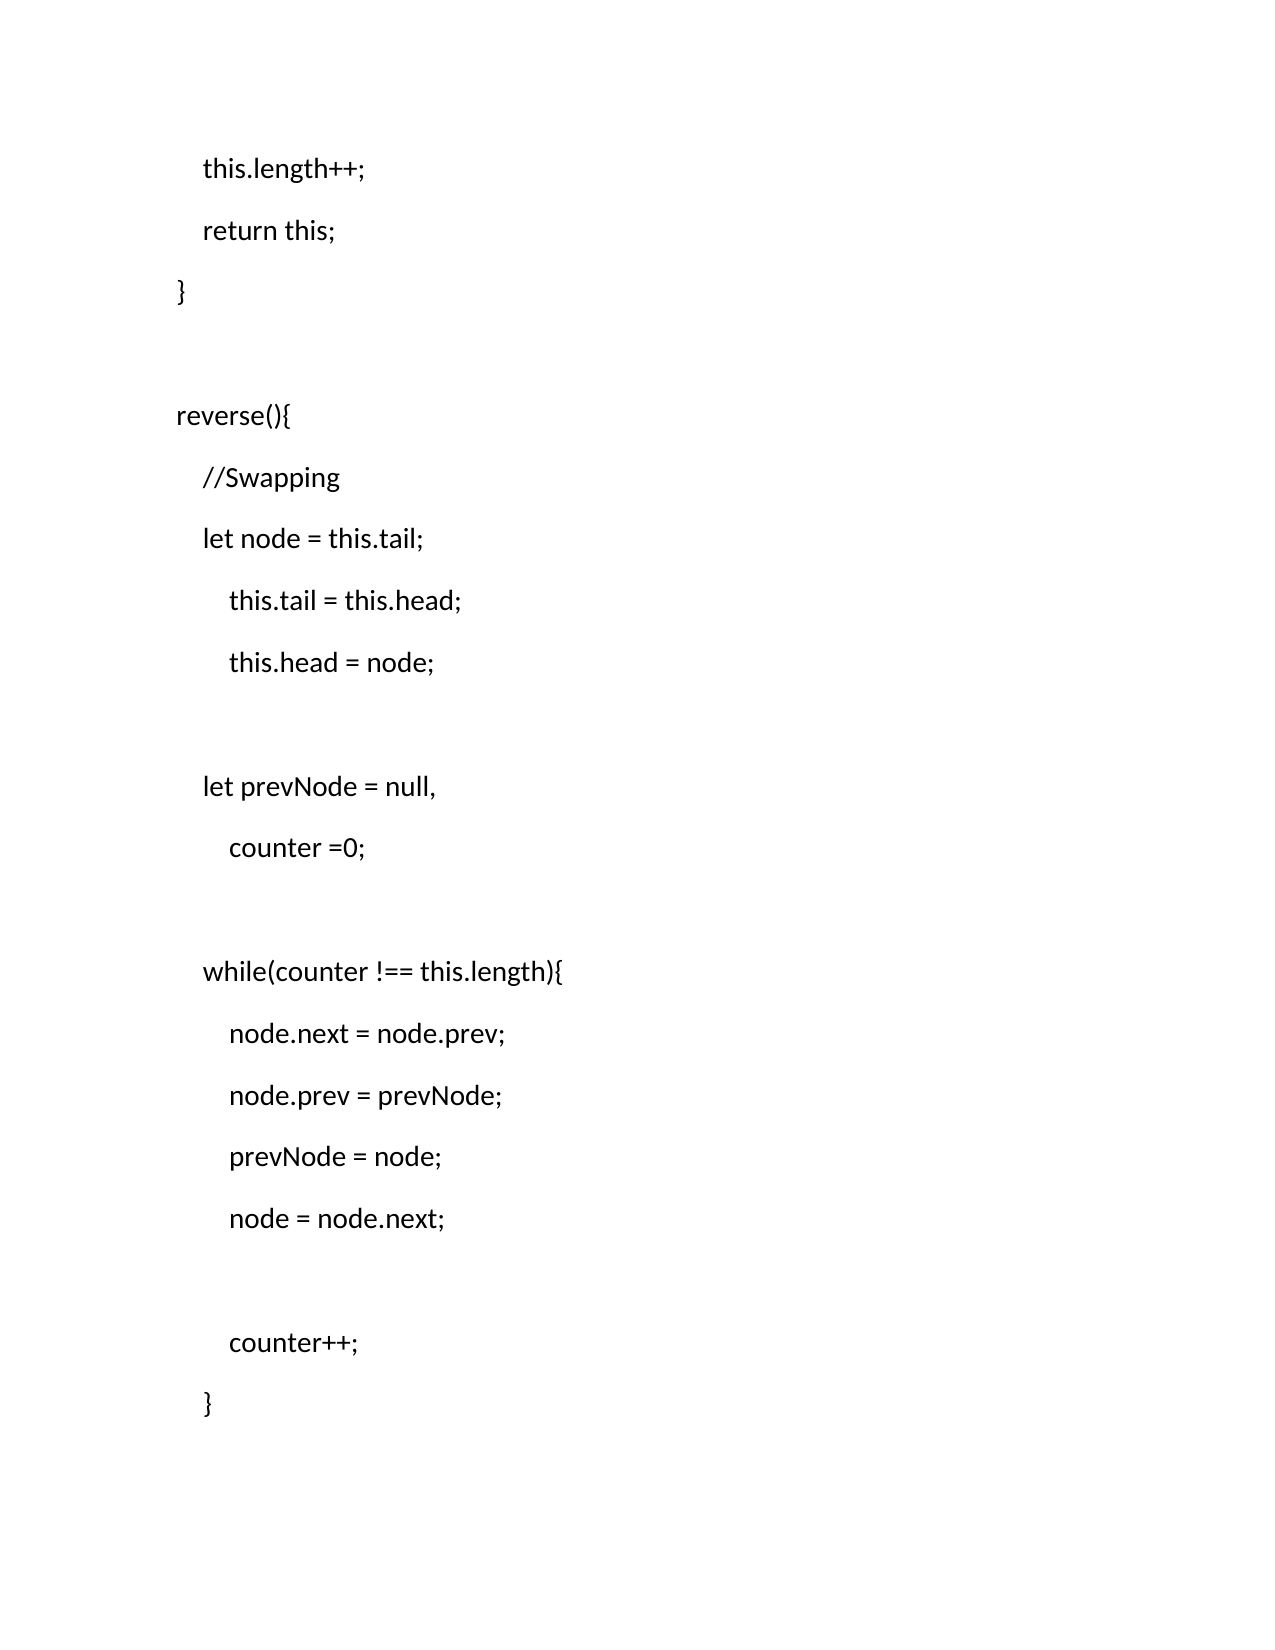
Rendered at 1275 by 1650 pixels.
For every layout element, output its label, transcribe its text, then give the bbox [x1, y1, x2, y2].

text let prevNode = null, [150, 768, 1125, 803]
text counter =0; [150, 829, 1125, 865]
text counter++; [150, 1324, 1125, 1359]
text //Swapping [150, 459, 1125, 494]
text let node = this.tail; [150, 521, 1125, 556]
text this.tail = this.head; [150, 582, 1125, 618]
text } [150, 273, 1125, 309]
text node.prev = prevNode; [150, 1077, 1125, 1112]
text prevNode = node; [150, 1138, 1125, 1174]
text while(counter !== this.length){ [150, 953, 1125, 989]
text node = node.next; [150, 1200, 1125, 1236]
text return this; [150, 212, 1125, 247]
text node.next = node.prev; [150, 1015, 1125, 1050]
text this.length++; [150, 150, 1125, 186]
text this.head = node; [150, 644, 1125, 680]
text } [150, 1385, 1125, 1421]
text reverse(){ [150, 397, 1125, 433]
